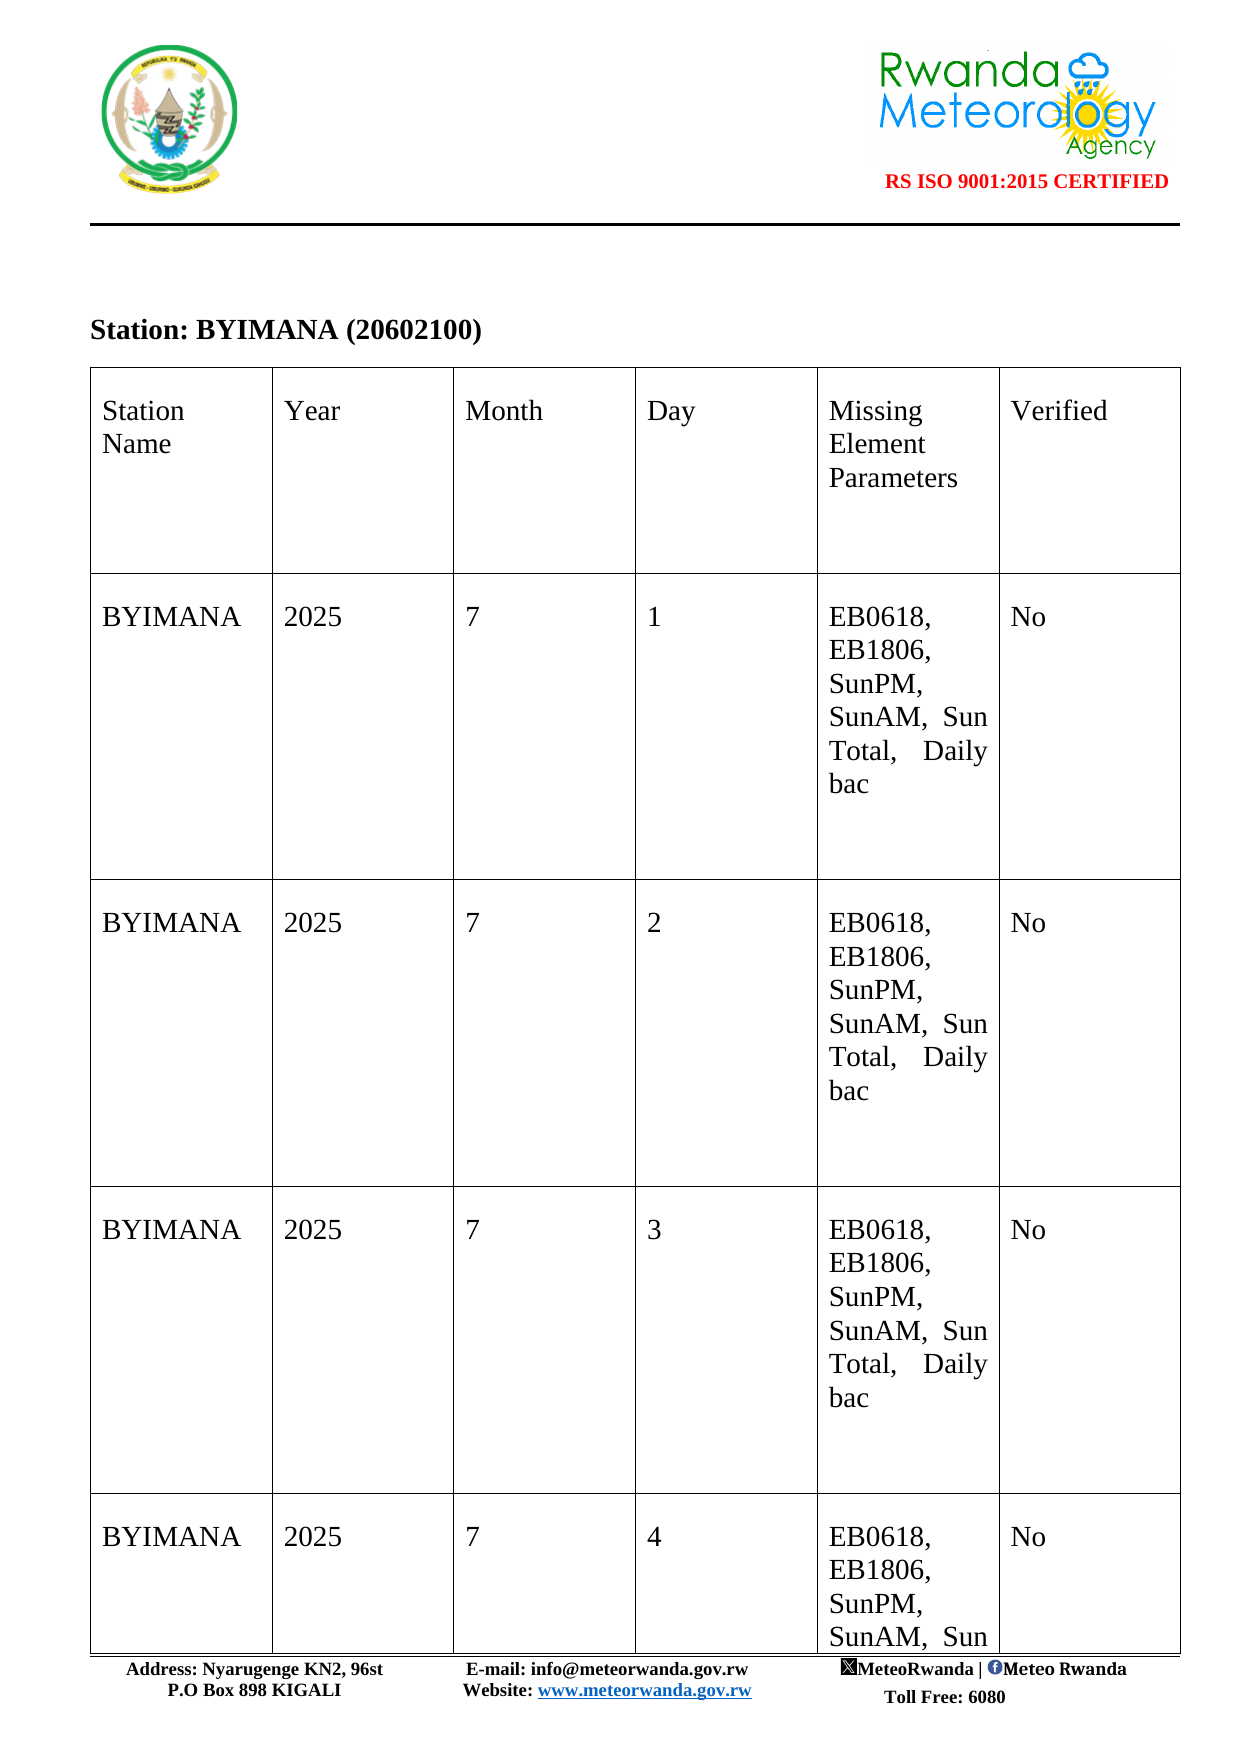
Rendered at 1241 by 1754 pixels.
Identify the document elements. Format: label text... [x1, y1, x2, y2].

table_cell 1 [636, 574, 817, 879]
table_cell 7 [454, 880, 635, 1186]
table_cell 2025 [273, 1187, 453, 1493]
table_cell BYIMANA [91, 574, 272, 879]
table_header Month [454, 368, 635, 573]
table_cell No [1000, 1494, 1180, 1653]
table_cell 2025 [273, 574, 453, 879]
table_cell No [1000, 1187, 1180, 1493]
table_header Year [273, 368, 453, 573]
table_cell 2 [636, 880, 817, 1186]
table_header Day [636, 368, 817, 573]
picture [840, 1658, 857, 1675]
table_cell No [1000, 574, 1180, 879]
table_cell EB0618, EB1806, SunPM, SunAM, Sun Total, Daily bac [818, 574, 999, 879]
table_cell EB0618, EB1806, SunPM, SunAM, Sun Total, Daily bac [818, 1494, 999, 1653]
table_cell BYIMANA [91, 1187, 272, 1493]
table_cell EB0618, EB1806, SunPM, SunAM, Sun Total, Daily bac [818, 880, 999, 1186]
table_cell BYIMANA [91, 880, 272, 1186]
table_cell 4 [636, 1494, 817, 1653]
table_header Missing Element Parameters [818, 368, 999, 573]
table_cell 2025 [273, 880, 453, 1186]
table_cell 2025 [273, 1494, 453, 1653]
table_header Verified [1000, 368, 1180, 573]
table_cell 3 [636, 1187, 817, 1493]
text Station: BYIMANA (20602100) [90, 312, 1180, 346]
table_cell No [1000, 880, 1180, 1186]
table_cell 7 [454, 574, 635, 879]
table_header Station Name [91, 368, 272, 573]
picture [865, 45, 1169, 165]
table_cell 7 [454, 1494, 635, 1653]
table_cell EB0618, EB1806, SunPM, SunAM, Sun Total, Daily bac [818, 1187, 999, 1493]
picture [987, 1659, 1003, 1675]
picture [101, 45, 238, 194]
table_cell BYIMANA [91, 1494, 272, 1653]
table_cell 7 [454, 1187, 635, 1493]
